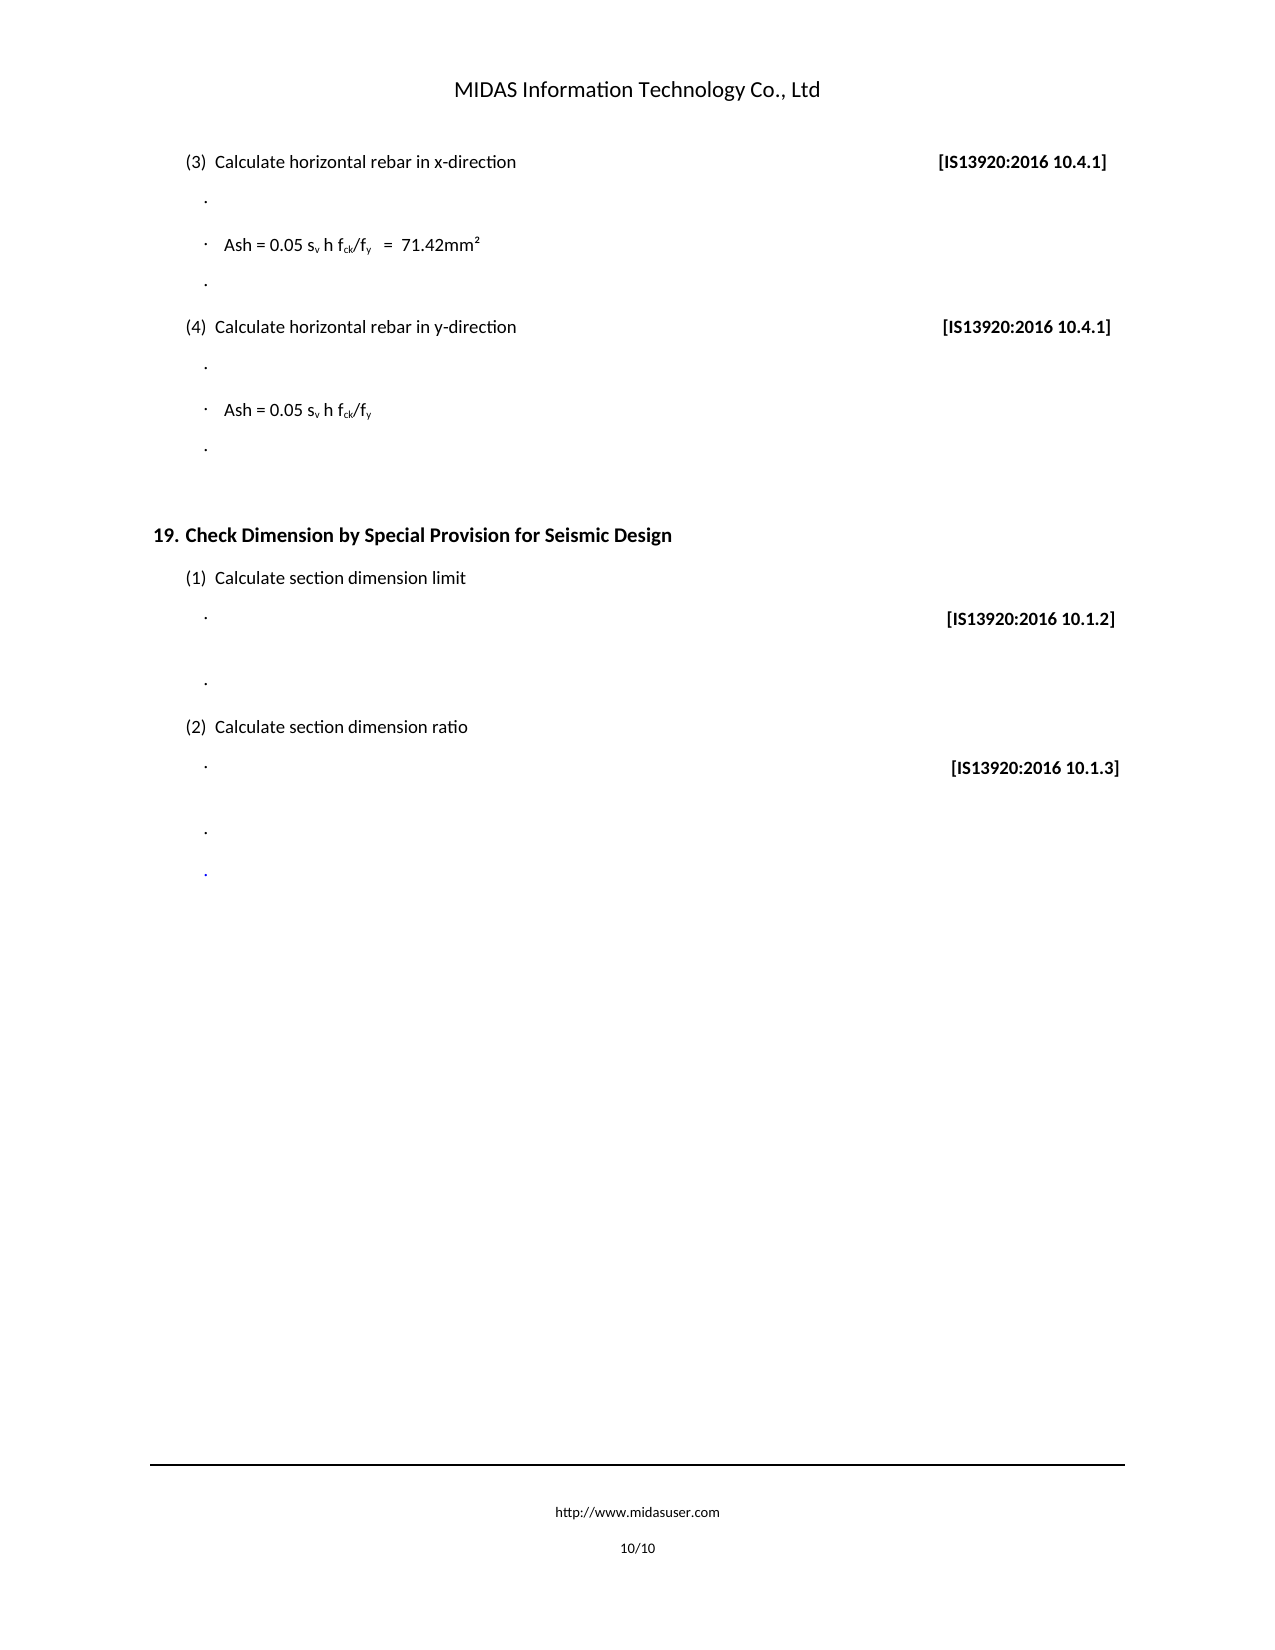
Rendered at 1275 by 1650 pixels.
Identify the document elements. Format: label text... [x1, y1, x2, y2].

text Ash = 0.05 sv h fck/fy = 71.42mm² [197, 233, 1125, 256]
text Calculate horizontal rebar in x-direction [IS13920:2016 10.4.1] [206, 150, 1125, 173]
text [IS13920:2016 10.1.3] [197, 756, 1125, 804]
text Calculate section dimension ratio [206, 715, 1125, 738]
text Ash = 0.05 sv h fck/fy [197, 398, 1125, 421]
text [IS13920:2016 10.1.2] [197, 608, 1125, 655]
text Calculate section dimension limit [206, 566, 1125, 589]
text Check Dimension by Special Provision for Seismic Design [179, 522, 1125, 548]
text Calculate horizontal rebar in y-direction [IS13920:2016 10.4.1] [206, 315, 1125, 338]
